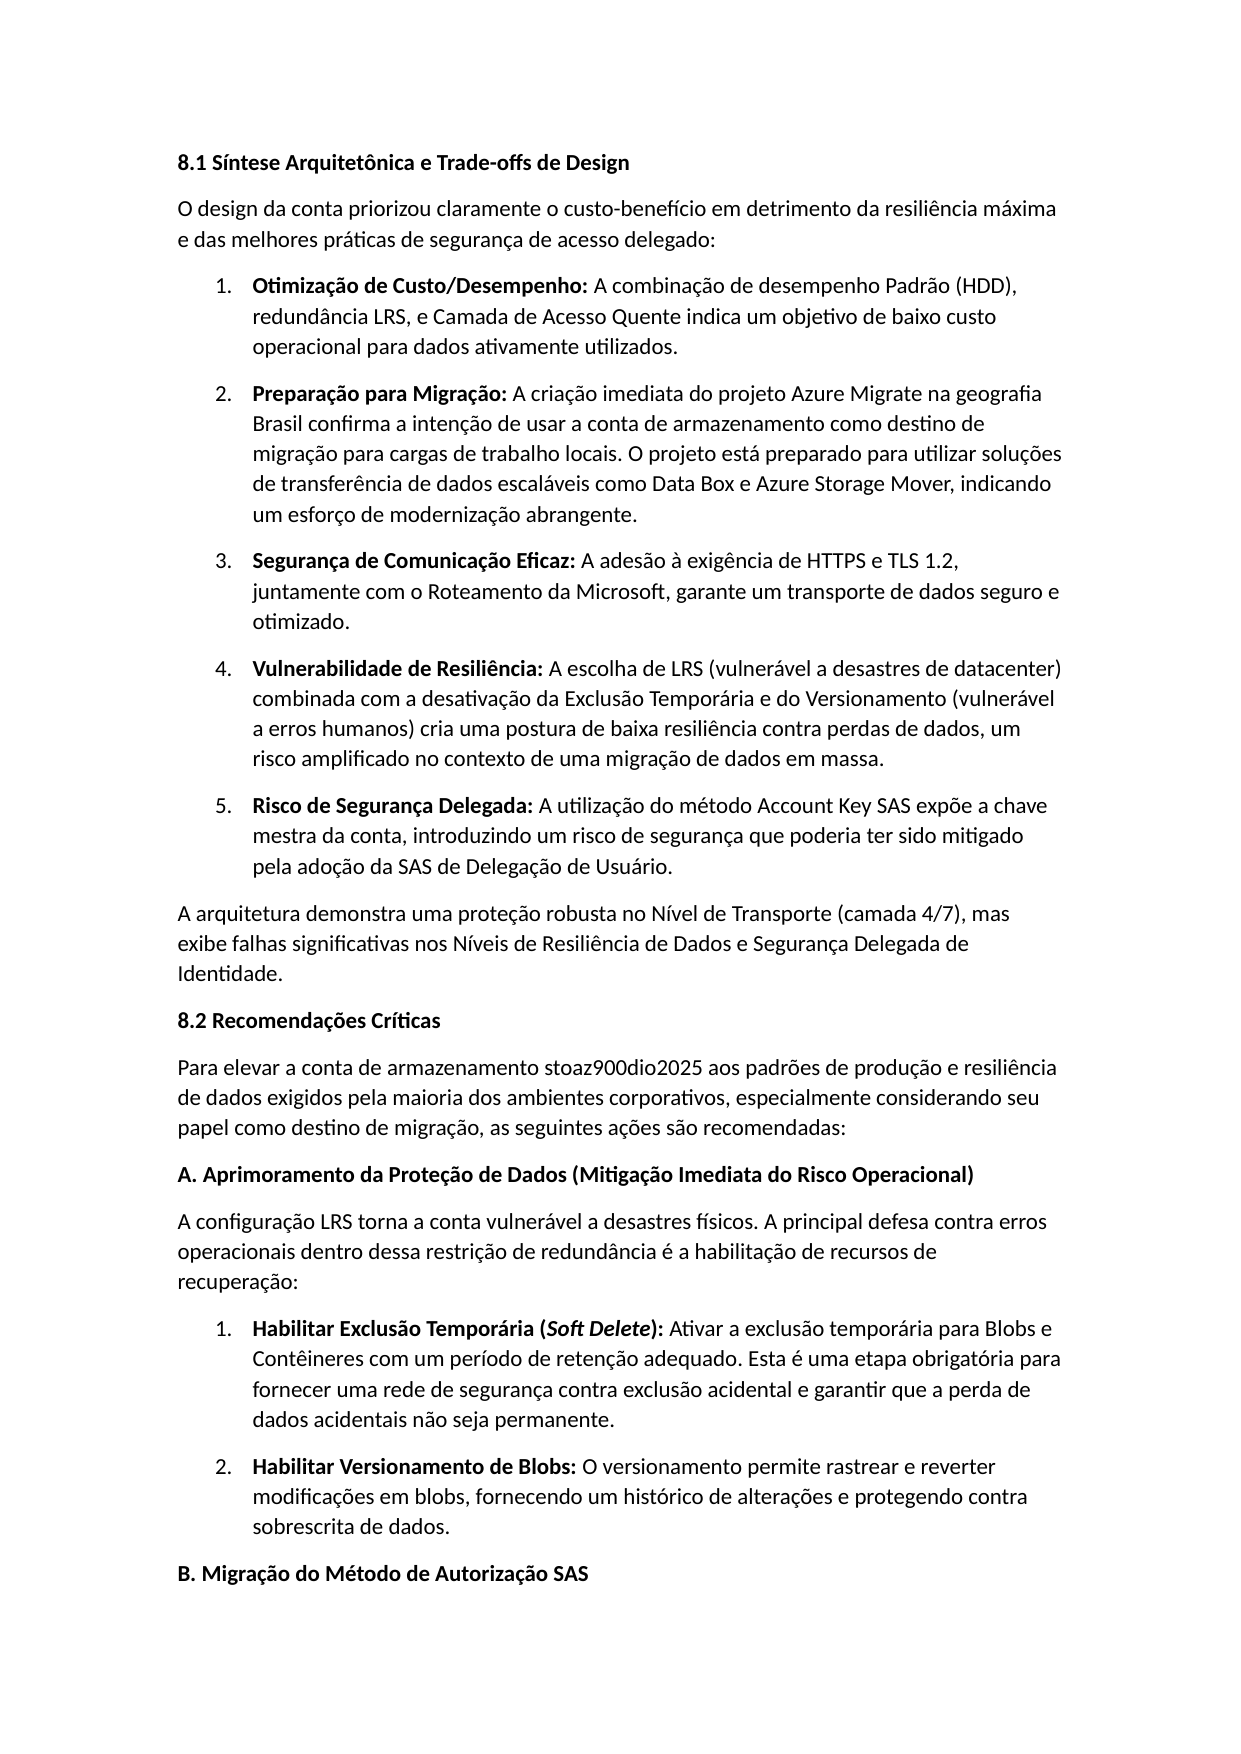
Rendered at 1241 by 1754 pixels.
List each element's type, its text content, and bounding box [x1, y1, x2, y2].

text 8.1 Síntese Arquitetônica e Trade-offs de Design [177, 148, 1063, 176]
list Risco de Segurança Delegada: A utilização do método Account Key SAS expõe a chave mestra da conta, introduzindo um risco de segurança que poderia ter sido mitigado pela adoção da SAS de Delegação de Usuário. [215, 791, 1063, 880]
text A arquitetura demonstra uma proteção robusta no Nível de Transporte (camada 4/7), mas exibe falhas significativas nos Níveis de Resiliência de Dados e Segurança Delegada de Identidade. [177, 899, 1063, 987]
list Preparação para Migração: A criação imediata do projeto Azure Migrate na geografia Brasil confirma a intenção de usar a conta de armazenamento como destino de migração para cargas de trabalho locais. O projeto está preparado para utilizar soluções de transferência de dados escaláveis como Data Box e Azure Storage Mover, indicando um esforço de modernização abrangente. [215, 379, 1063, 528]
list Otimização de Custo/Desempenho: A combinação de desempenho Padrão (HDD), redundância LRS, e Camada de Acesso Quente indica um objetivo de baixo custo operacional para dados ativamente utilizados. [215, 272, 1063, 360]
list Habilitar Versionamento de Blobs: O versionamento permite rastrear e reverter modificações em blobs, fornecendo um histórico de alterações e protegendo contra sobrescrita de dados. [215, 1452, 1063, 1540]
text A. Aprimoramento da Proteção de Dados (Mitigação Imediata do Risco Operacional) [177, 1160, 1063, 1188]
text A configuração LRS torna a conta vulnerável a desastres físicos. A principal defesa contra erros operacionais dentro dessa restrição de redundância é a habilitação de recursos de recuperação: [177, 1207, 1063, 1295]
text 8.2 Recomendações Críticas [177, 1006, 1063, 1034]
list Vulnerabilidade de Resiliência: A escolha de LRS (vulnerável a desastres de datacenter) combinada com a desativação da Exclusão Temporária e do Versionamento (vulnerável a erros humanos) cria uma postura de baixa resiliência contra perdas de dados, um risco amplificado no contexto de uma migração de dados em massa. [215, 654, 1063, 772]
text Para elevar a conta de armazenamento stoaz900dio2025 aos padrões de produção e resiliência de dados exigidos pela maioria dos ambientes corporativos, especialmente considerando seu papel como destino de migração, as seguintes ações são recomendadas: [177, 1053, 1063, 1141]
list Habilitar Exclusão Temporária (Soft Delete): Ativar a exclusão temporária para Blobs e Contêineres com um período de retenção adequado. Esta é uma etapa obrigatória para fornecer uma rede de segurança contra exclusão acidental e garantir que a perda de dados acidentais não seja permanente. [215, 1314, 1063, 1433]
text B. Migração do Método de Autorização SAS [177, 1559, 1063, 1587]
text O design da conta priorizou claramente o custo-benefício em detrimento da resiliência máxima e das melhores práticas de segurança de acesso delegado: [177, 194, 1063, 253]
list Segurança de Comunicação Eficaz: A adesão à exigência de HTTPS e TLS 1.2, juntamente com o Roteamento da Microsoft, garante um transporte de dados seguro e otimizado. [215, 547, 1063, 635]
